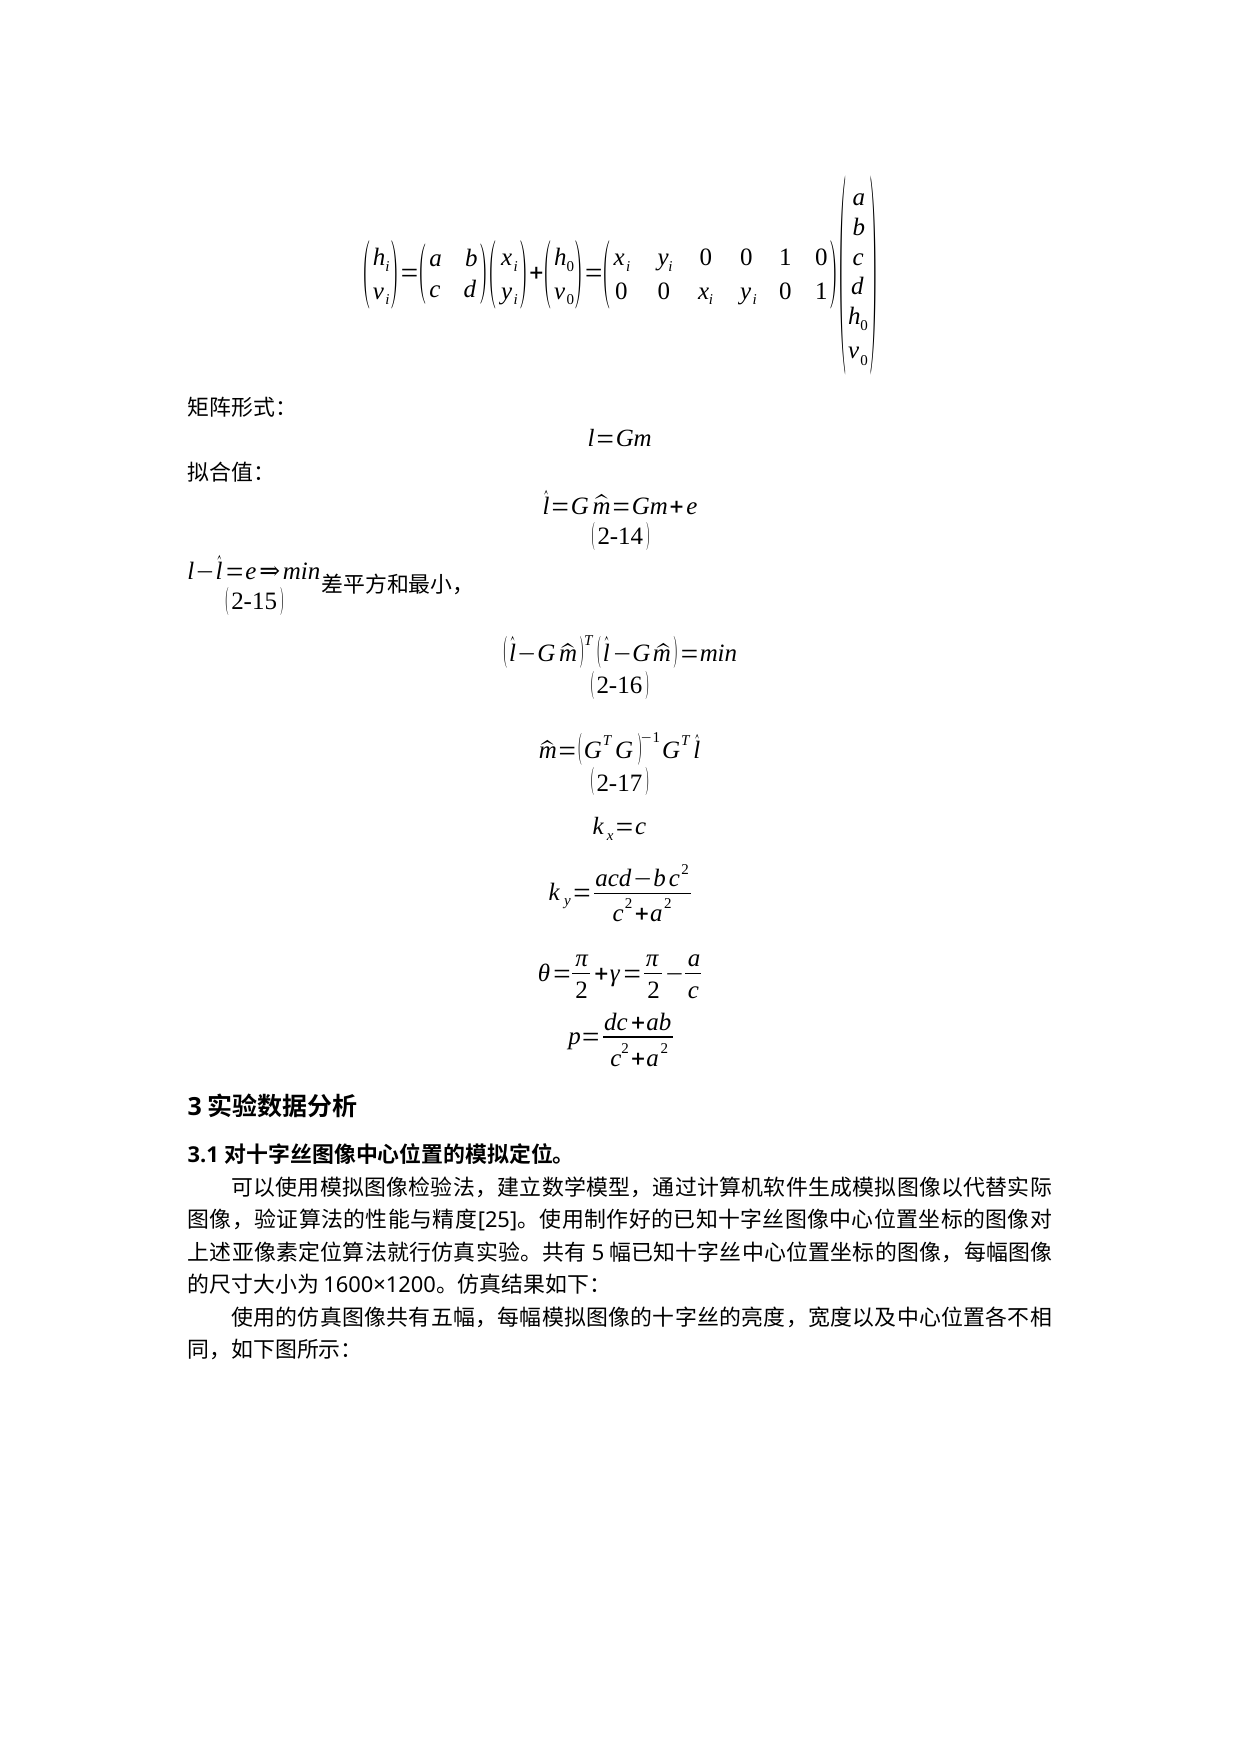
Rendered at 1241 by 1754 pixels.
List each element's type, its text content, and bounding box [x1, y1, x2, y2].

text 差平方和最小， [187, 552, 1053, 617]
text 矩阵形式： [187, 389, 1053, 422]
text 使用的仿真图像共有五幅，每幅模拟图像的十字丝的亮度，宽度以及中心位置各不相同，如下图所示： [187, 1299, 1053, 1364]
text 3实验数据分析 [187, 1072, 1053, 1137]
text 可以使用模拟图像检验法，建立数学模型，通过计算机软件生成模拟图像以代替实际图像，验证算法的性能与精度[25]。使用制作好的已知十字丝图像中心位置坐标的图像对上述亚像素定位算法就行仿真实验。共有5幅已知十字丝中心位置坐标的图像，每幅图像的尺寸大小为1600×1200。仿真结果如下： [187, 1169, 1053, 1299]
text 3.1 对十字丝图像中心位置的模拟定位。 [187, 1137, 1053, 1169]
text 拟合值： [187, 454, 1053, 487]
